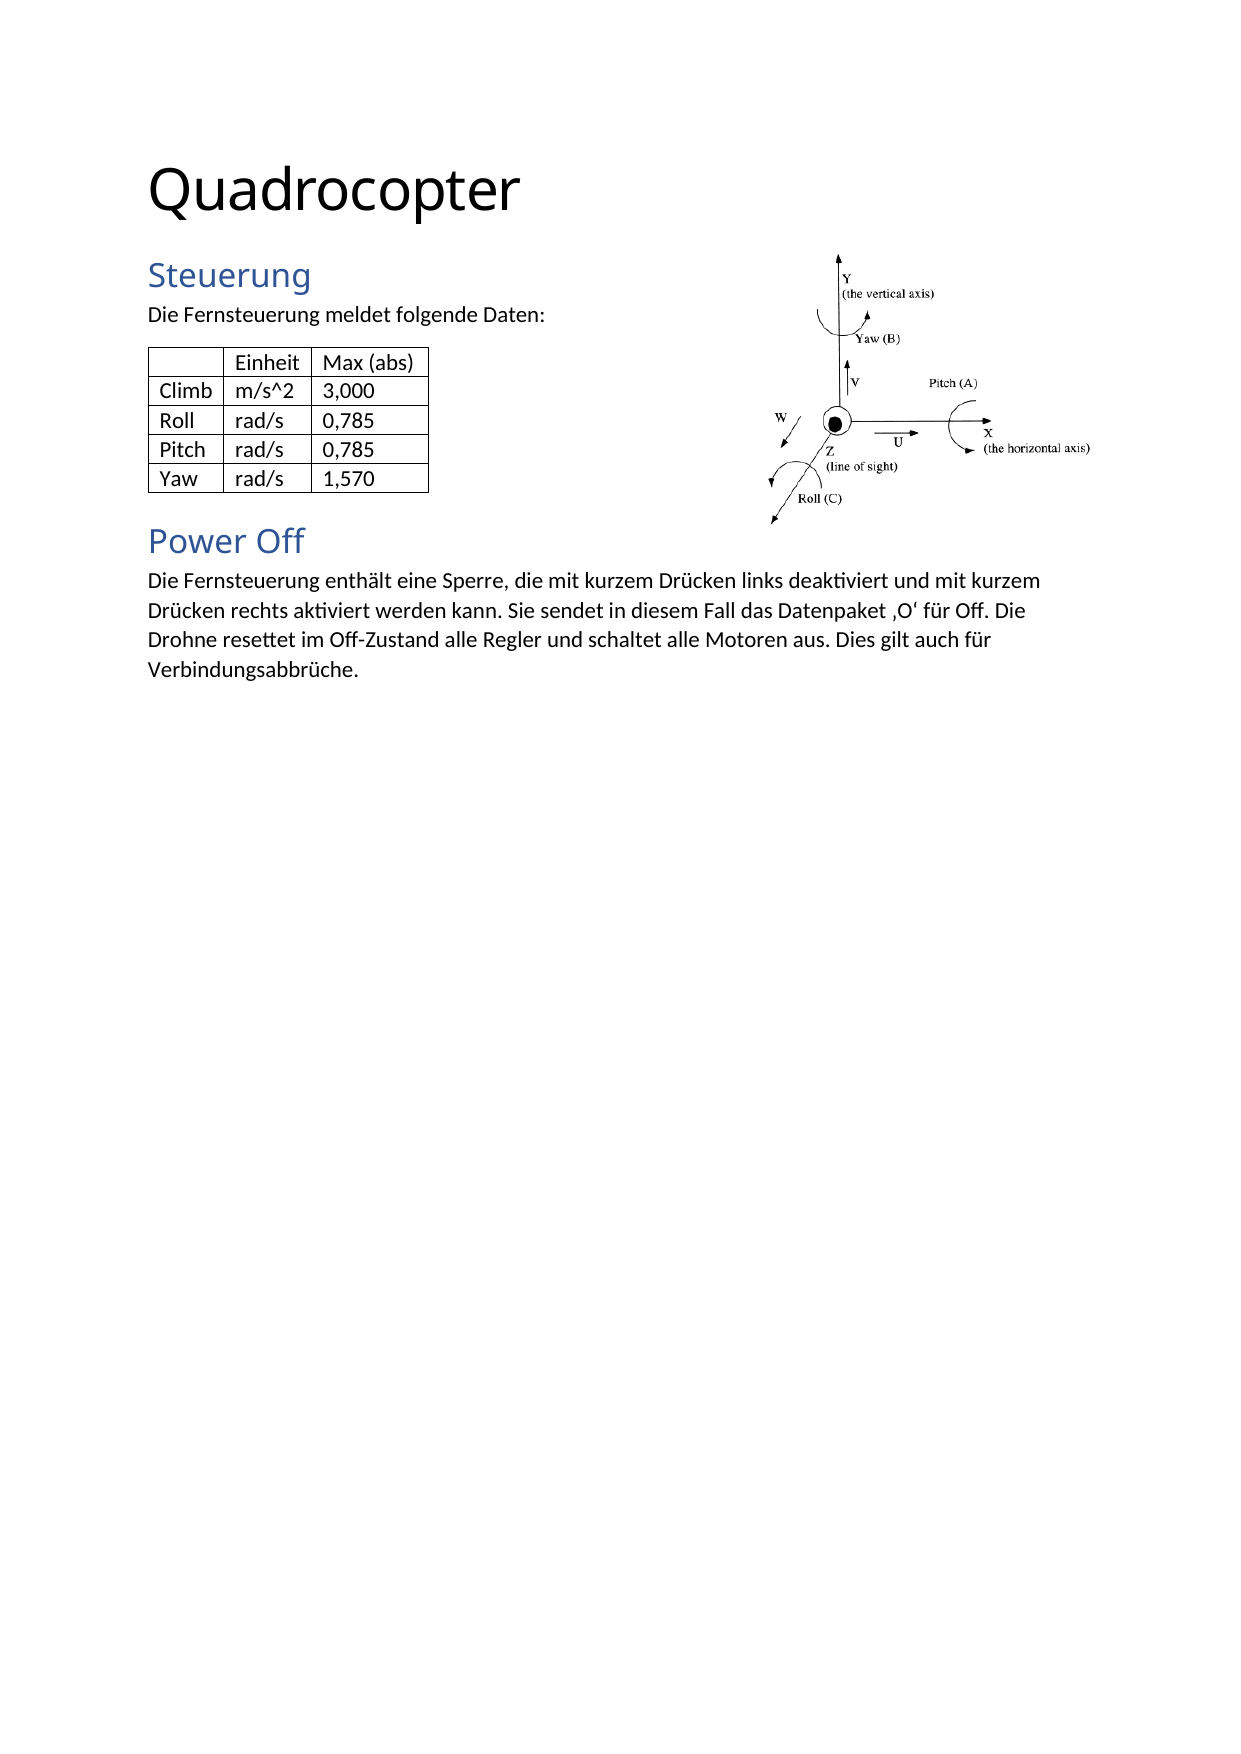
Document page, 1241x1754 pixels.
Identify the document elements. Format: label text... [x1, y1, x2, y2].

title Quadrocopter [148, 148, 1093, 227]
table_cell rad/s [224, 464, 311, 492]
table_cell Pitch [149, 435, 223, 463]
subtitle Power Off [148, 518, 1093, 563]
table_cell Roll [149, 406, 223, 434]
table_cell rad/s [224, 406, 311, 434]
table_header Einheit [224, 348, 311, 376]
table_cell rad/s [224, 435, 311, 463]
table_cell 0,785 [312, 435, 428, 463]
table_cell m/s^2 [224, 377, 311, 405]
table_header [149, 348, 223, 376]
table_cell Yaw [149, 464, 223, 492]
table_cell Climb [149, 377, 223, 405]
subtitle Steuerung [148, 252, 766, 297]
table_cell 0,785 [312, 406, 428, 434]
table_cell 1,570 [312, 464, 428, 492]
table_header Max (abs) [312, 348, 428, 376]
picture [766, 252, 1091, 526]
table_cell 3,000 [312, 377, 428, 405]
text Die Fernsteuerung enthält eine Sperre, die mit kurzem Drücken links deaktiviert und mit kurzem Drücken rechts aktiviert werden kann. Sie sendet in diesem Fall das Datenpaket ‚O‘ für Off. Die Drohne resettet im Off-Zustand alle Regler und schaltet alle Motoren aus. Dies gilt auch für Verbindungsabbrüche. [148, 566, 1093, 683]
text Die Fernsteuerung meldet folgende Daten: [148, 300, 766, 328]
